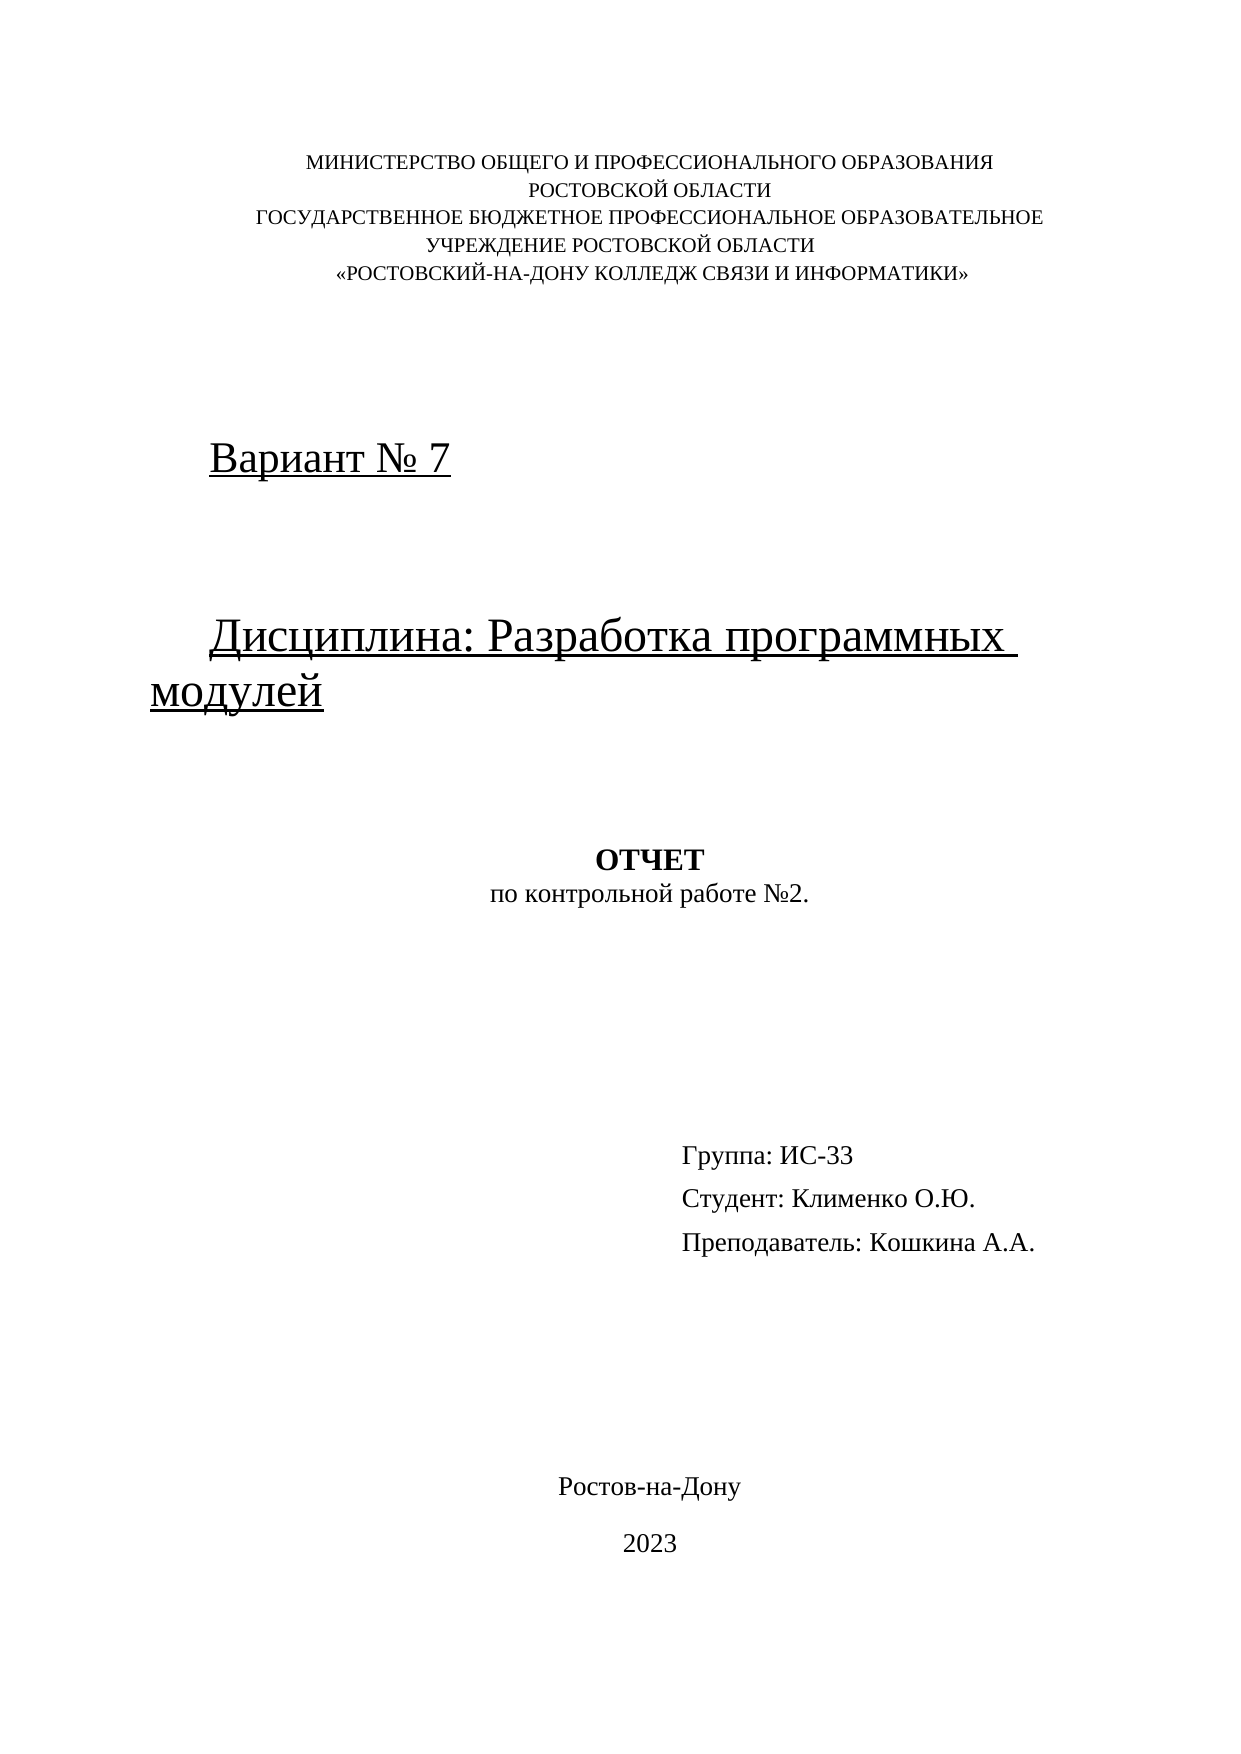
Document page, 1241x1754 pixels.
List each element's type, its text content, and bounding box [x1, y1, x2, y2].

text 2023 [150, 1527, 1090, 1558]
text Дисциплина: Разработка программных модулей [150, 606, 1090, 717]
text ОТЧЕТ [150, 841, 1090, 877]
text «РОСТОВСКИЙ-НА-ДОНУ КОЛЛЕДЖ СВЯЗИ И ИНФОРМАТИКИ» [150, 260, 1090, 284]
text Преподаватель: Кошкина А.А. [150, 1226, 1090, 1257]
text ГОСУДАРСТВЕННОЕ БЮДЖЕТНОЕ ПРОФЕССИОНАЛЬНОЕ ОБРАЗОВАТЕЛЬНОЕ УЧРЕЖДЕНИЕ РОСТОВСКОЙ ОБЛАСТИ [150, 205, 1090, 257]
text РОСТОВСКОЙ ОБЛАСТИ [150, 178, 1090, 202]
text Вариант № 7 [150, 431, 1090, 482]
text МИНИСТЕРСТВО ОБЩЕГО И ПРОФЕССИОНАЛЬНОГО ОБРАЗОВАНИЯ [150, 150, 1090, 174]
text Группа: ИС-33 [150, 1139, 1090, 1170]
text Ростов-на-Дону [150, 1470, 1090, 1502]
text по контрольной работе №2. [150, 877, 1090, 908]
text Студент: Клименко О.Ю. [150, 1182, 1090, 1213]
